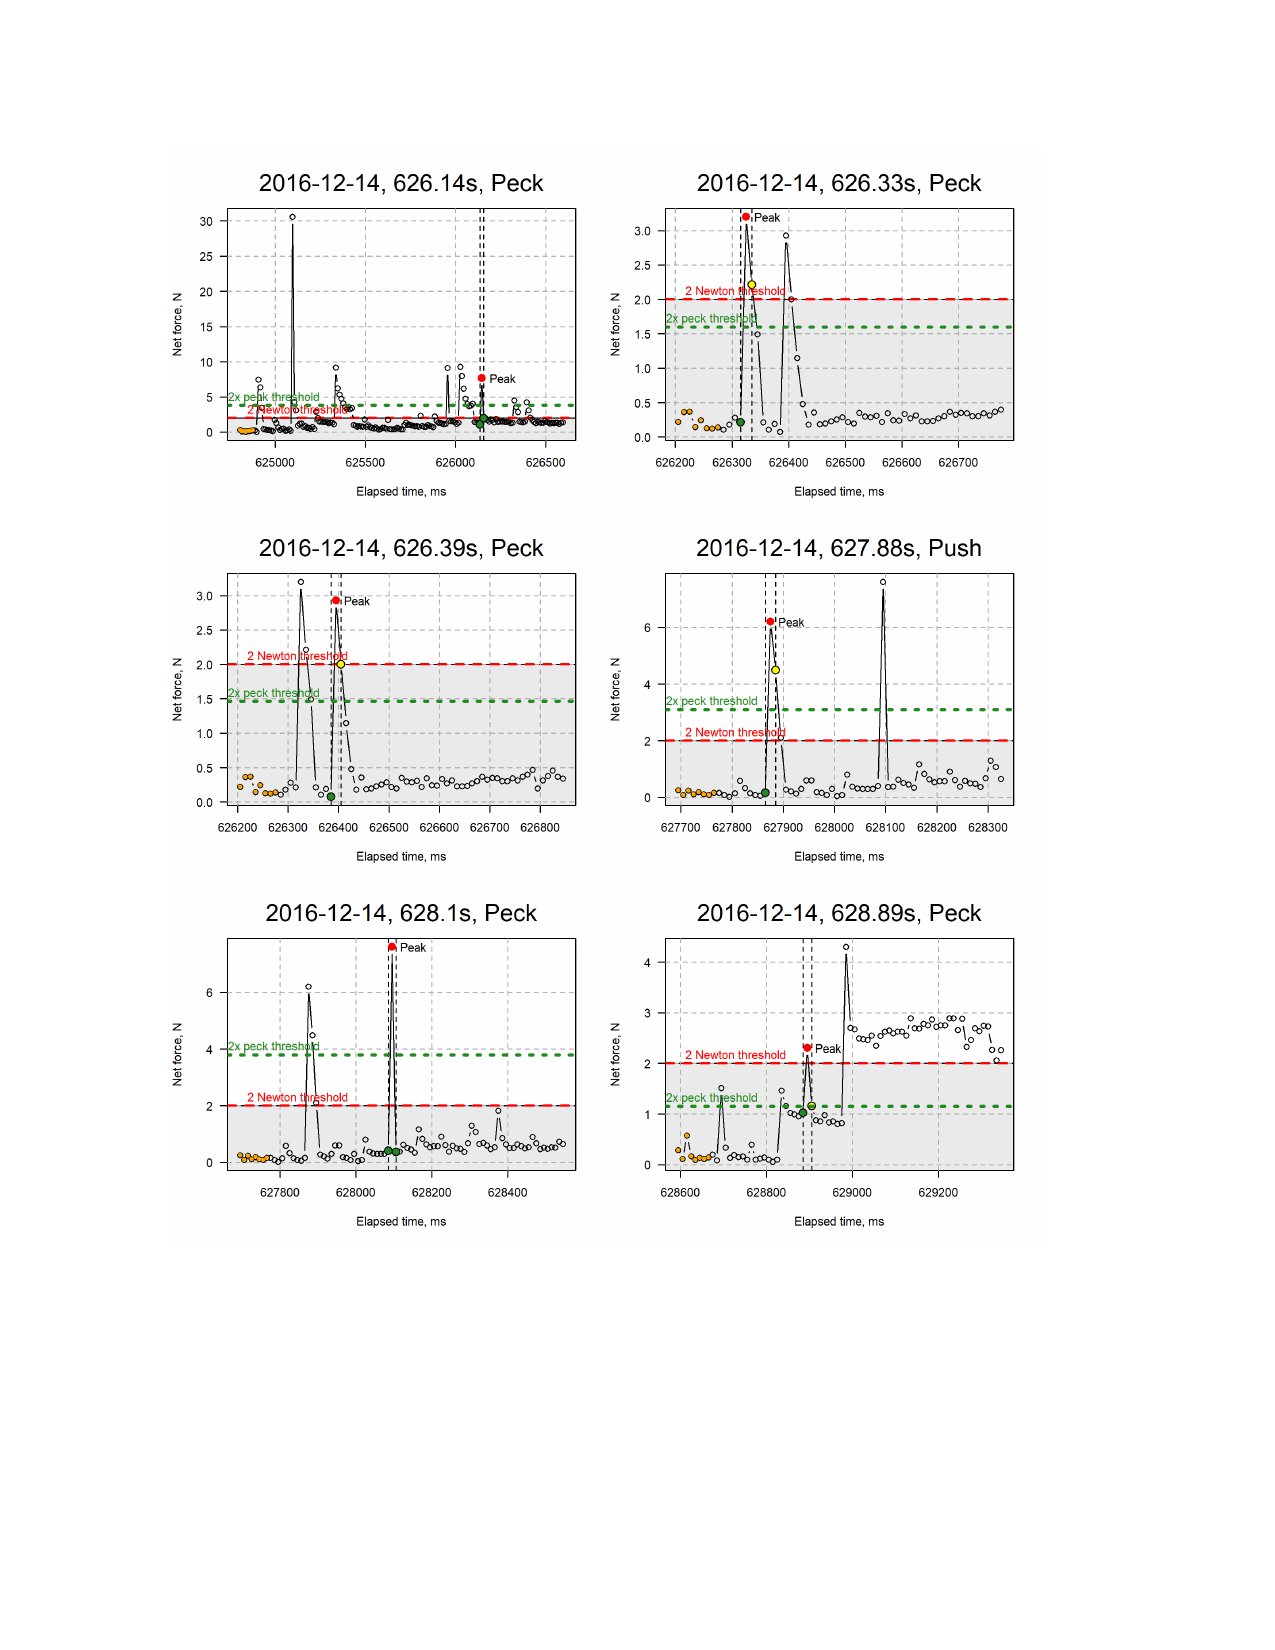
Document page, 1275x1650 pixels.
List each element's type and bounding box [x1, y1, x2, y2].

picture [168, 150, 1044, 1244]
